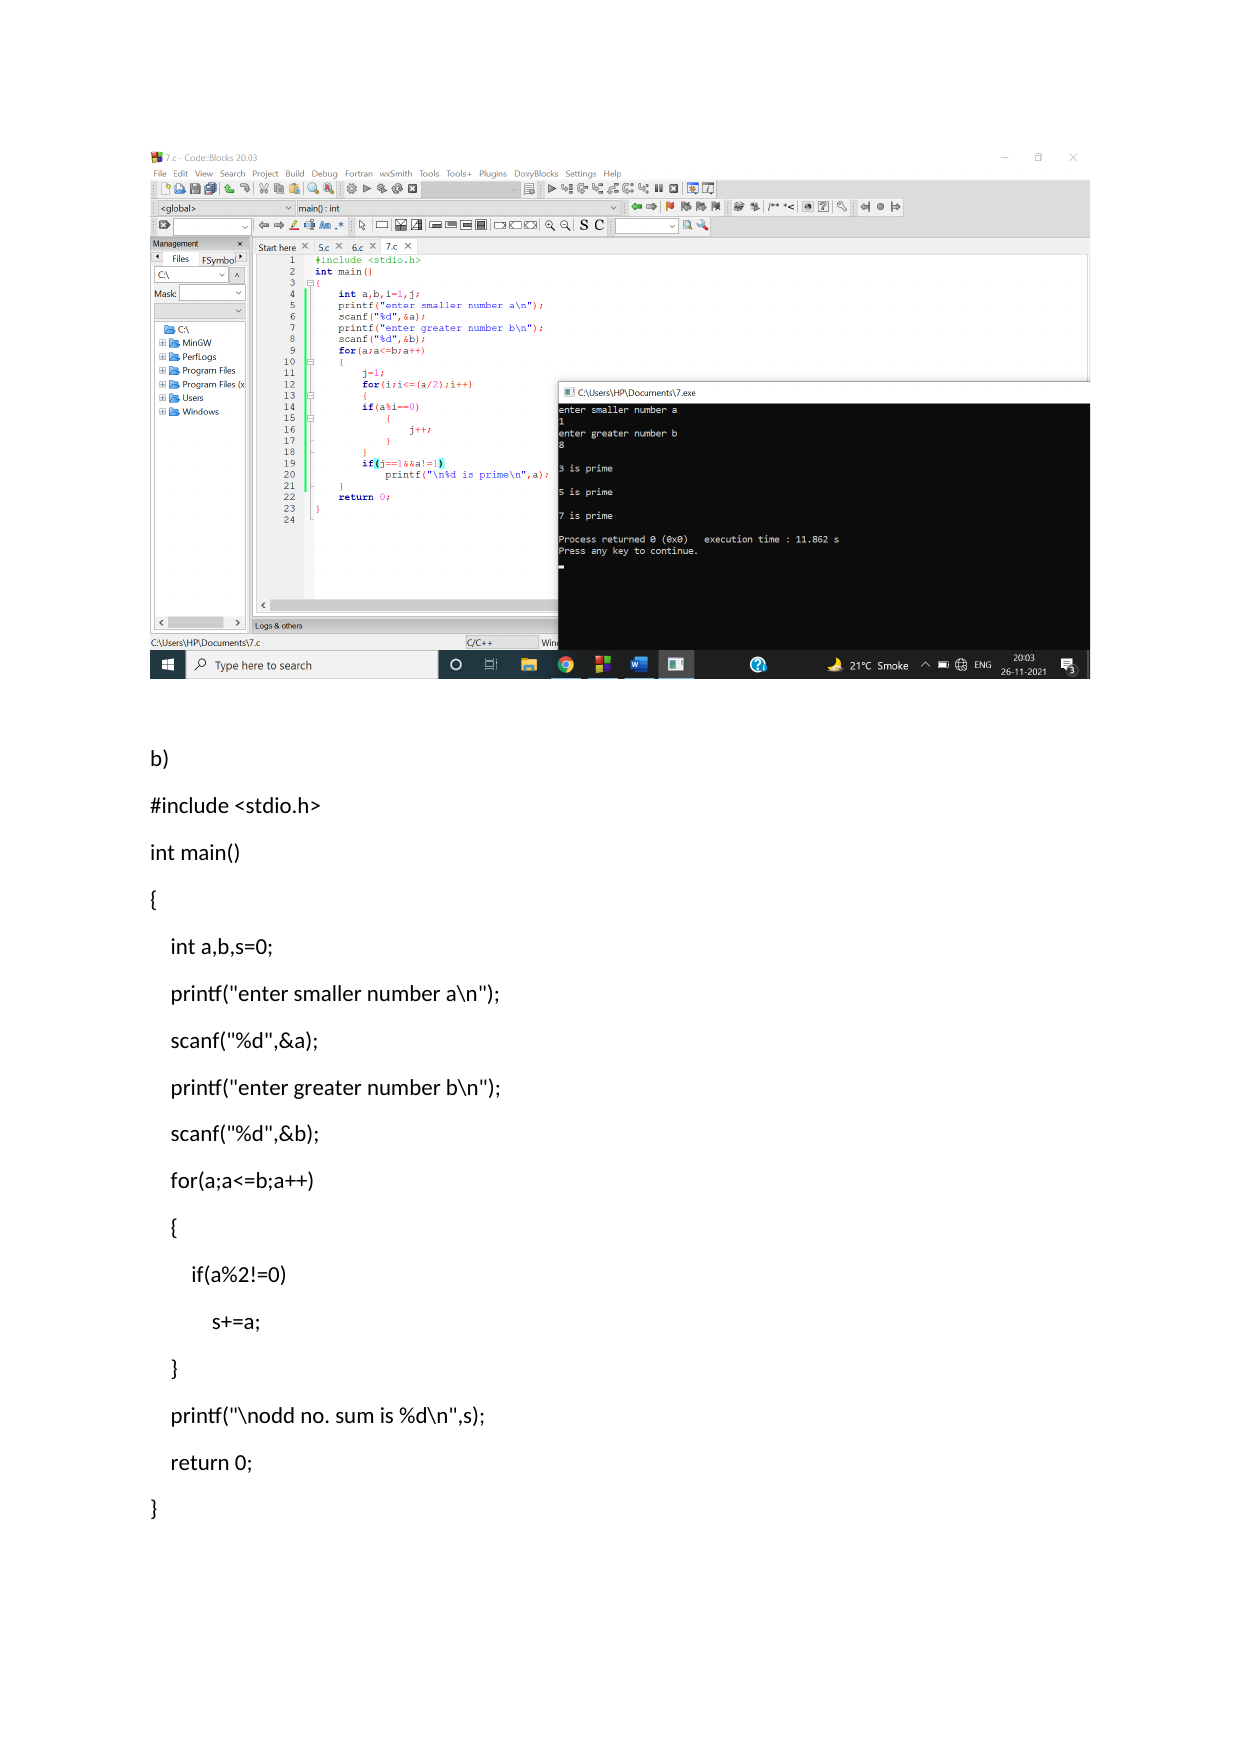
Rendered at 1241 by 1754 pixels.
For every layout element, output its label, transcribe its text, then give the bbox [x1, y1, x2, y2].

text #include <stdio.h> [150, 791, 1090, 819]
text printf("enter smaller number a\n"); [150, 979, 1090, 1007]
text } [150, 1494, 1090, 1523]
picture [150, 150, 1091, 679]
text int a,b,s=0; [150, 932, 1090, 960]
text return 0; [150, 1448, 1090, 1476]
text printf("enter greater number b\n"); [150, 1073, 1090, 1101]
text scanf("%d",&b); [150, 1119, 1090, 1148]
text s+=a; [150, 1307, 1090, 1335]
text printf("\nodd no. sum is %d\n",s); [150, 1401, 1090, 1429]
text if(a%2!=0) [150, 1260, 1090, 1288]
text { [150, 1213, 1090, 1241]
text scanf("%d",&a); [150, 1026, 1090, 1054]
text { [150, 885, 1090, 913]
text b) [150, 744, 1090, 773]
text } [150, 1354, 1090, 1382]
text for(a;a<=b;a++) [150, 1166, 1090, 1194]
text int main() [150, 838, 1090, 866]
